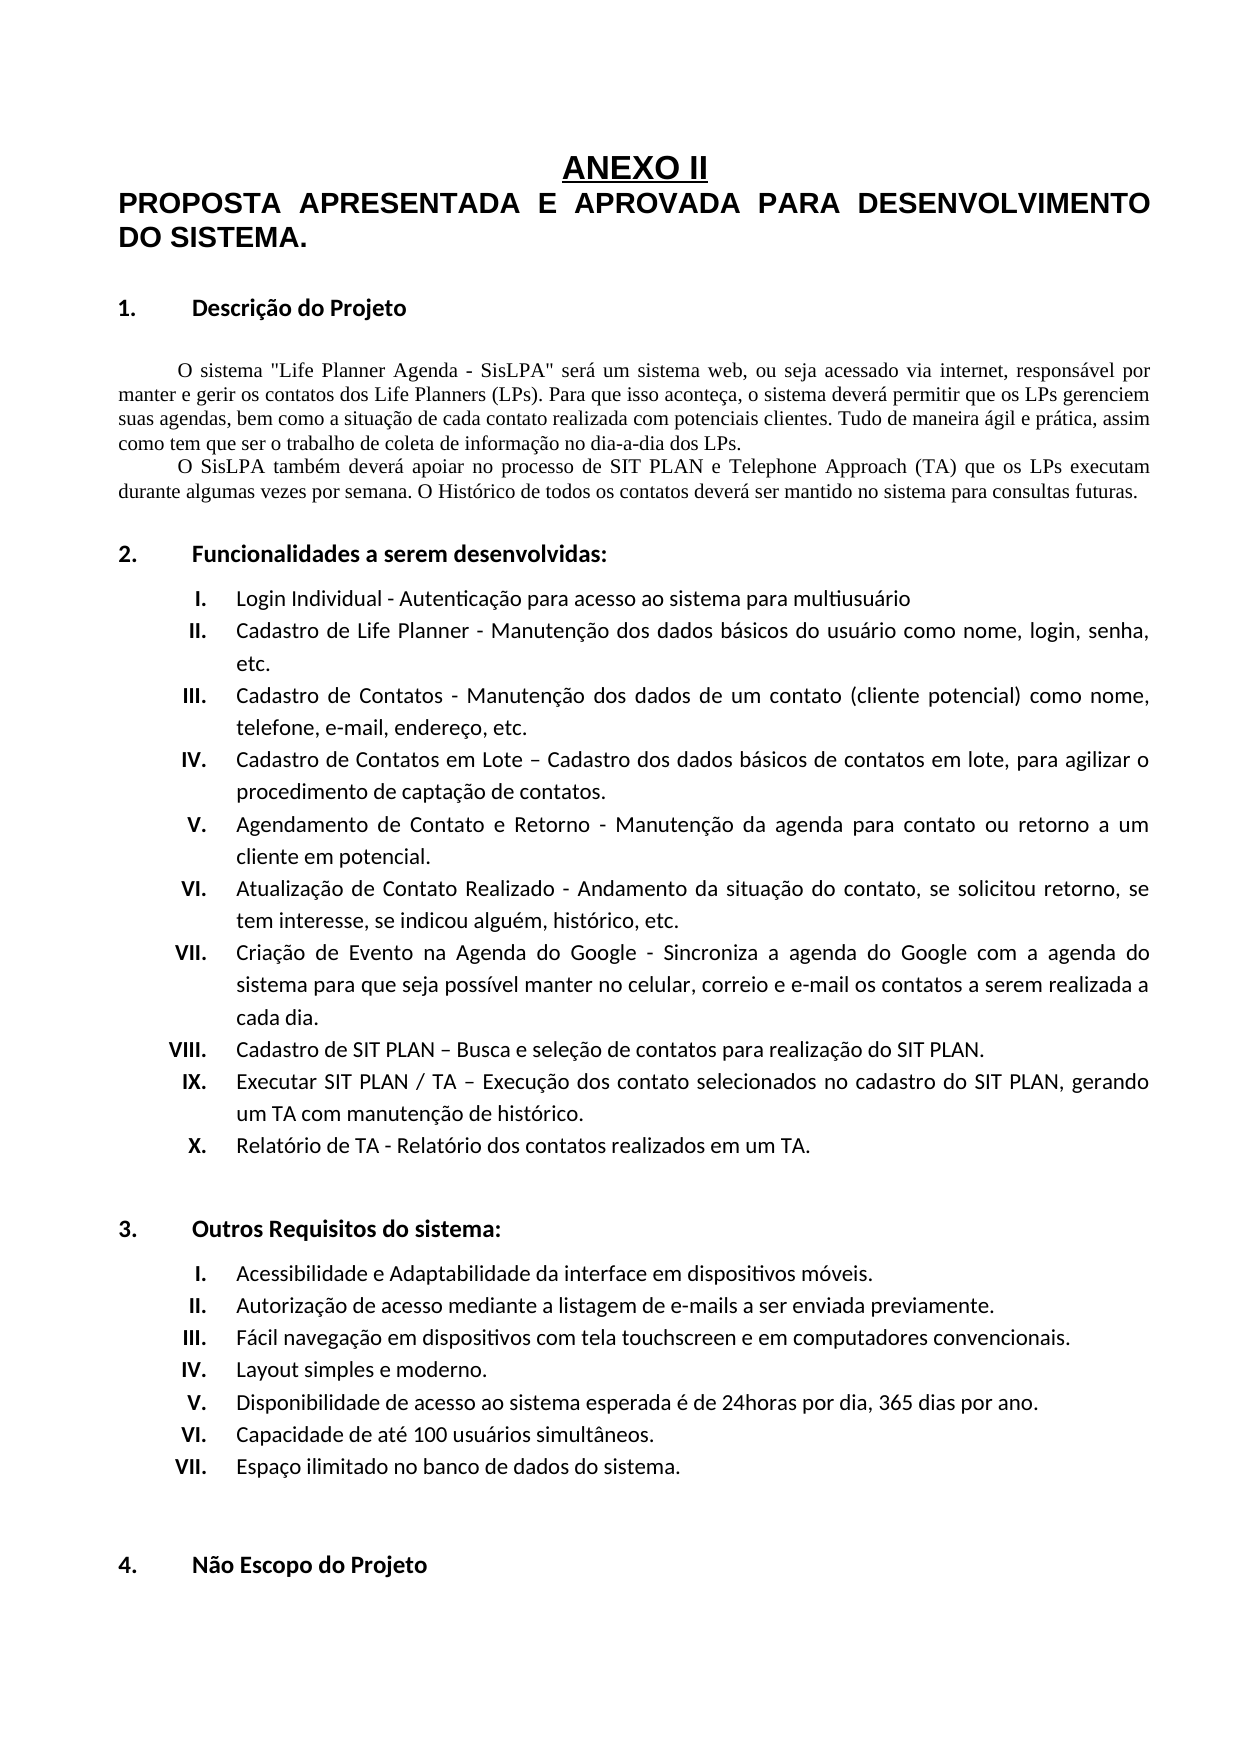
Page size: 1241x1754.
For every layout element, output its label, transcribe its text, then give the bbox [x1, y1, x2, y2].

list Login Individual - Autenticação para acesso ao sistema para multiusuário [207, 584, 1152, 612]
list Relatório de TA - Relatório dos contatos realizados em um TA. [207, 1132, 1152, 1159]
list Disponibilidade de acesso ao sistema esperada é de 24horas por dia, 365 dias por ano. [207, 1388, 1152, 1416]
list Descrição do Projeto [117, 292, 1152, 322]
list Outros Requisitos do sistema: [118, 1213, 1152, 1244]
list Cadastro de Contatos em Lote – Cadastro dos dados básicos de contatos em lote, para agilizar o procedimento de captação de contatos. [207, 745, 1152, 806]
list Layout simples e moderno. [207, 1356, 1152, 1384]
list Cadastro de Contatos - Manutenção dos dados de um contato (cliente potencial) como nome, telefone, e-mail, endereço, etc. [207, 681, 1152, 741]
list Funcionalidades a serem desenvolvidas: [118, 539, 1152, 569]
list Autorização de acesso mediante a listagem de e-mails a ser enviada previamente. [207, 1291, 1152, 1319]
list Não Escopo do Projeto [118, 1549, 1152, 1579]
list Atualização de Contato Realizado - Andamento da situação do contato, se solicitou retorno, se tem interesse, se indicou alguém, histórico, etc. [207, 874, 1152, 934]
text PROPOSTA APRESENTADA E APROVADA PARA DESENVOLVIMENTO DO SISTEMA. [118, 186, 1152, 253]
list Cadastro de SIT PLAN – Busca e seleção de contatos para realização do SIT PLAN. [207, 1035, 1152, 1063]
list Criação de Evento na Agenda do Google - Sincroniza a agenda do Google com a agenda do sistema para que seja possível manter no celular, correio e e-mail os contatos a serem realizada a cada dia. [207, 938, 1152, 1031]
list Cadastro de Life Planner - Manutenção dos dados básicos do usuário como nome, login, senha, etc. [207, 617, 1152, 677]
list Espaço ilimitado no banco de dados do sistema. [207, 1452, 1152, 1480]
list Fácil navegação em dispositivos com tela touchscreen e em computadores convencionais. [207, 1323, 1152, 1351]
list Executar SIT PLAN / TA – Execução dos contato selecionados no cadastro do SIT PLAN, gerando um TA com manutenção de histórico. [207, 1067, 1152, 1127]
text O SisLPA também deverá apoiar no processo de SIT PLAN e Telephone Approach (TA) que os LPs executam durante algumas vezes por semana. O Histórico de todos os contatos deverá ser mantido no sistema para consultas futuras. [118, 454, 1152, 503]
text O sistema "Life Planner Agenda - SisLPA" será um sistema web, ou seja acessado via internet, responsável por manter e gerir os contatos dos Life Planners (LPs). Para que isso aconteça, o sistema deverá permitir que os LPs gerenciem suas agendas, bem como a situação de cada contato realizada com potenciais clientes. Tudo de maneira ágil e prática, assim como tem que ser o trabalho de coleta de informação no dia-a-dia dos LPs. [118, 358, 1152, 454]
text ANEXO II [118, 148, 1152, 186]
list Agendamento de Contato e Retorno - Manutenção da agenda para contato ou retorno a um cliente em potencial. [207, 810, 1152, 870]
list Capacidade de até 100 usuários simultâneos. [207, 1420, 1152, 1448]
list Acessibilidade e Adaptabilidade da interface em dispositivos móveis. [207, 1259, 1152, 1287]
